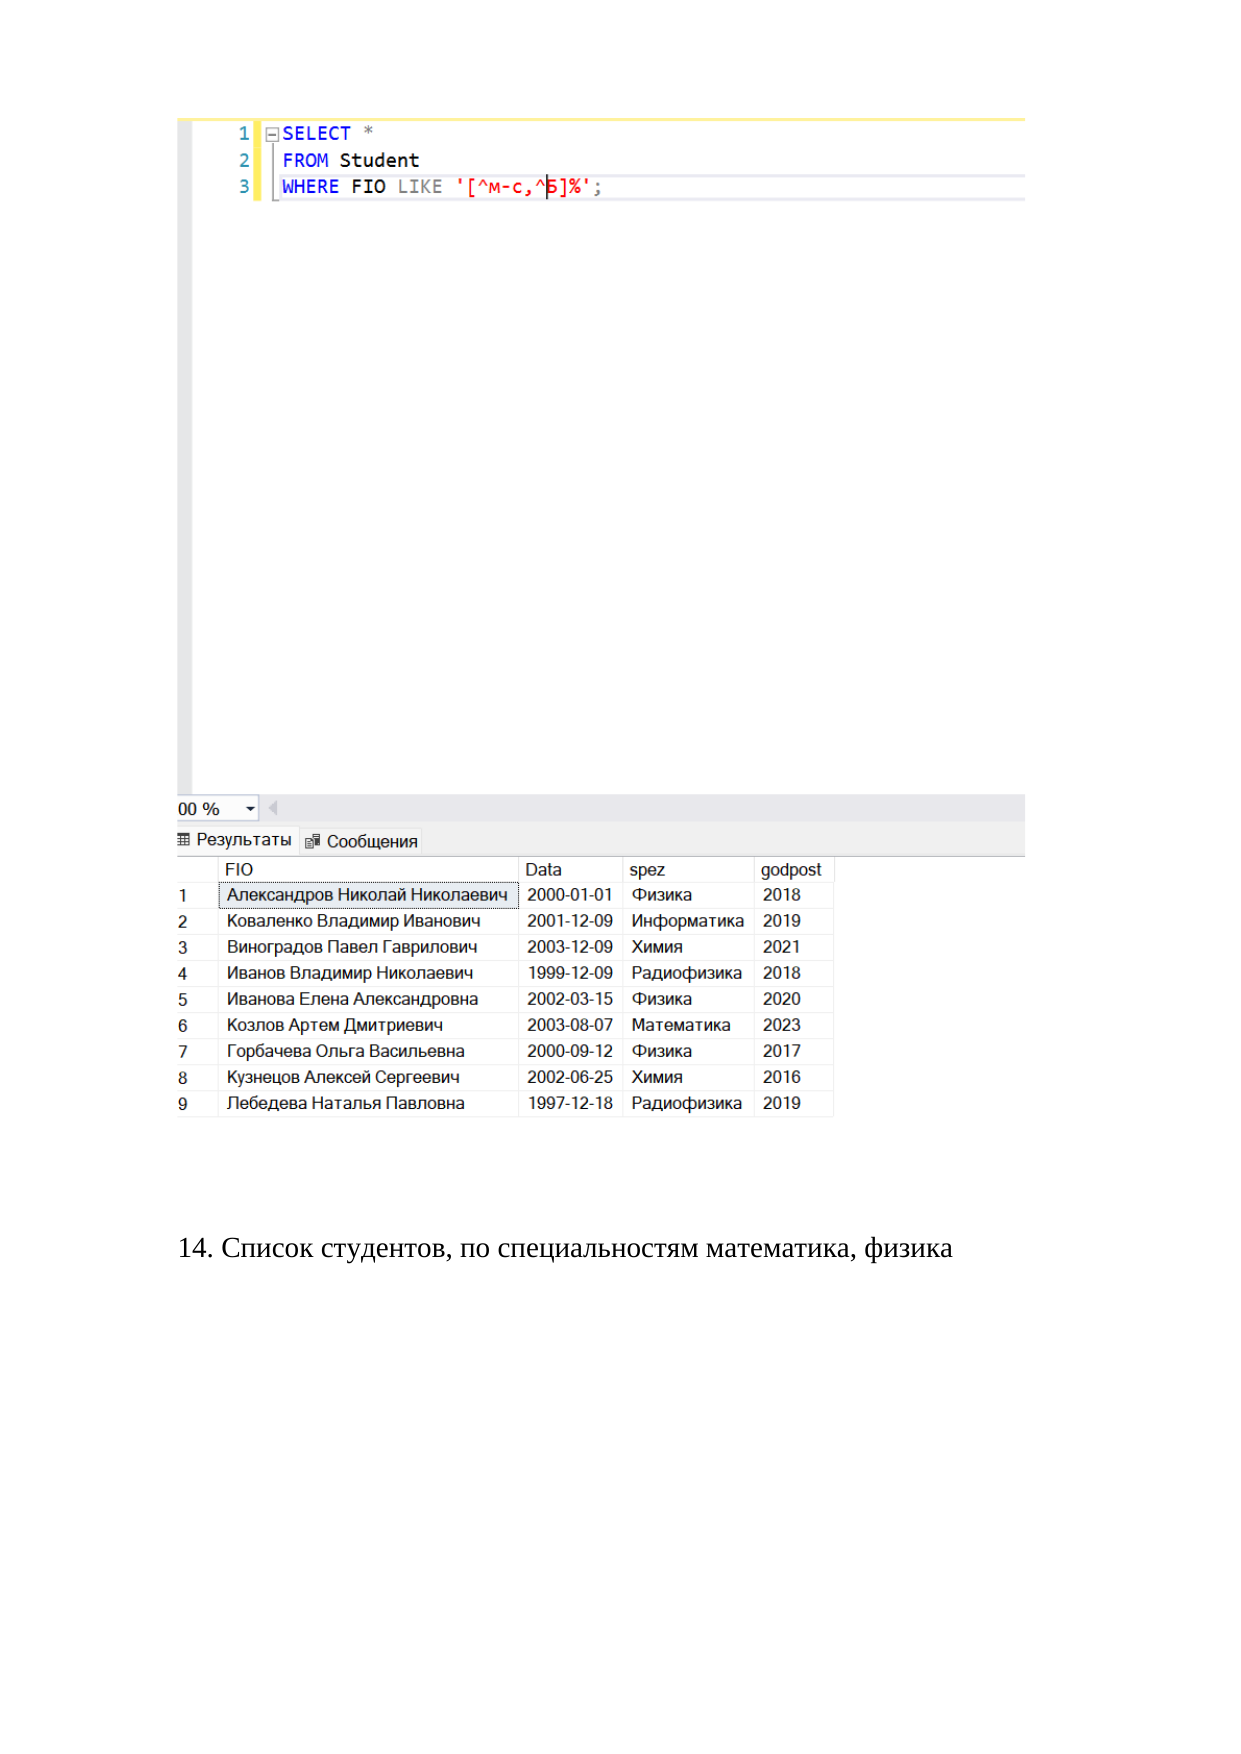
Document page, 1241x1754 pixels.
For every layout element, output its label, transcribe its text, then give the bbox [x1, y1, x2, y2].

text 14. Список студентов, по специальностям математика, физика [177, 1230, 1152, 1263]
picture [177, 118, 1026, 1158]
